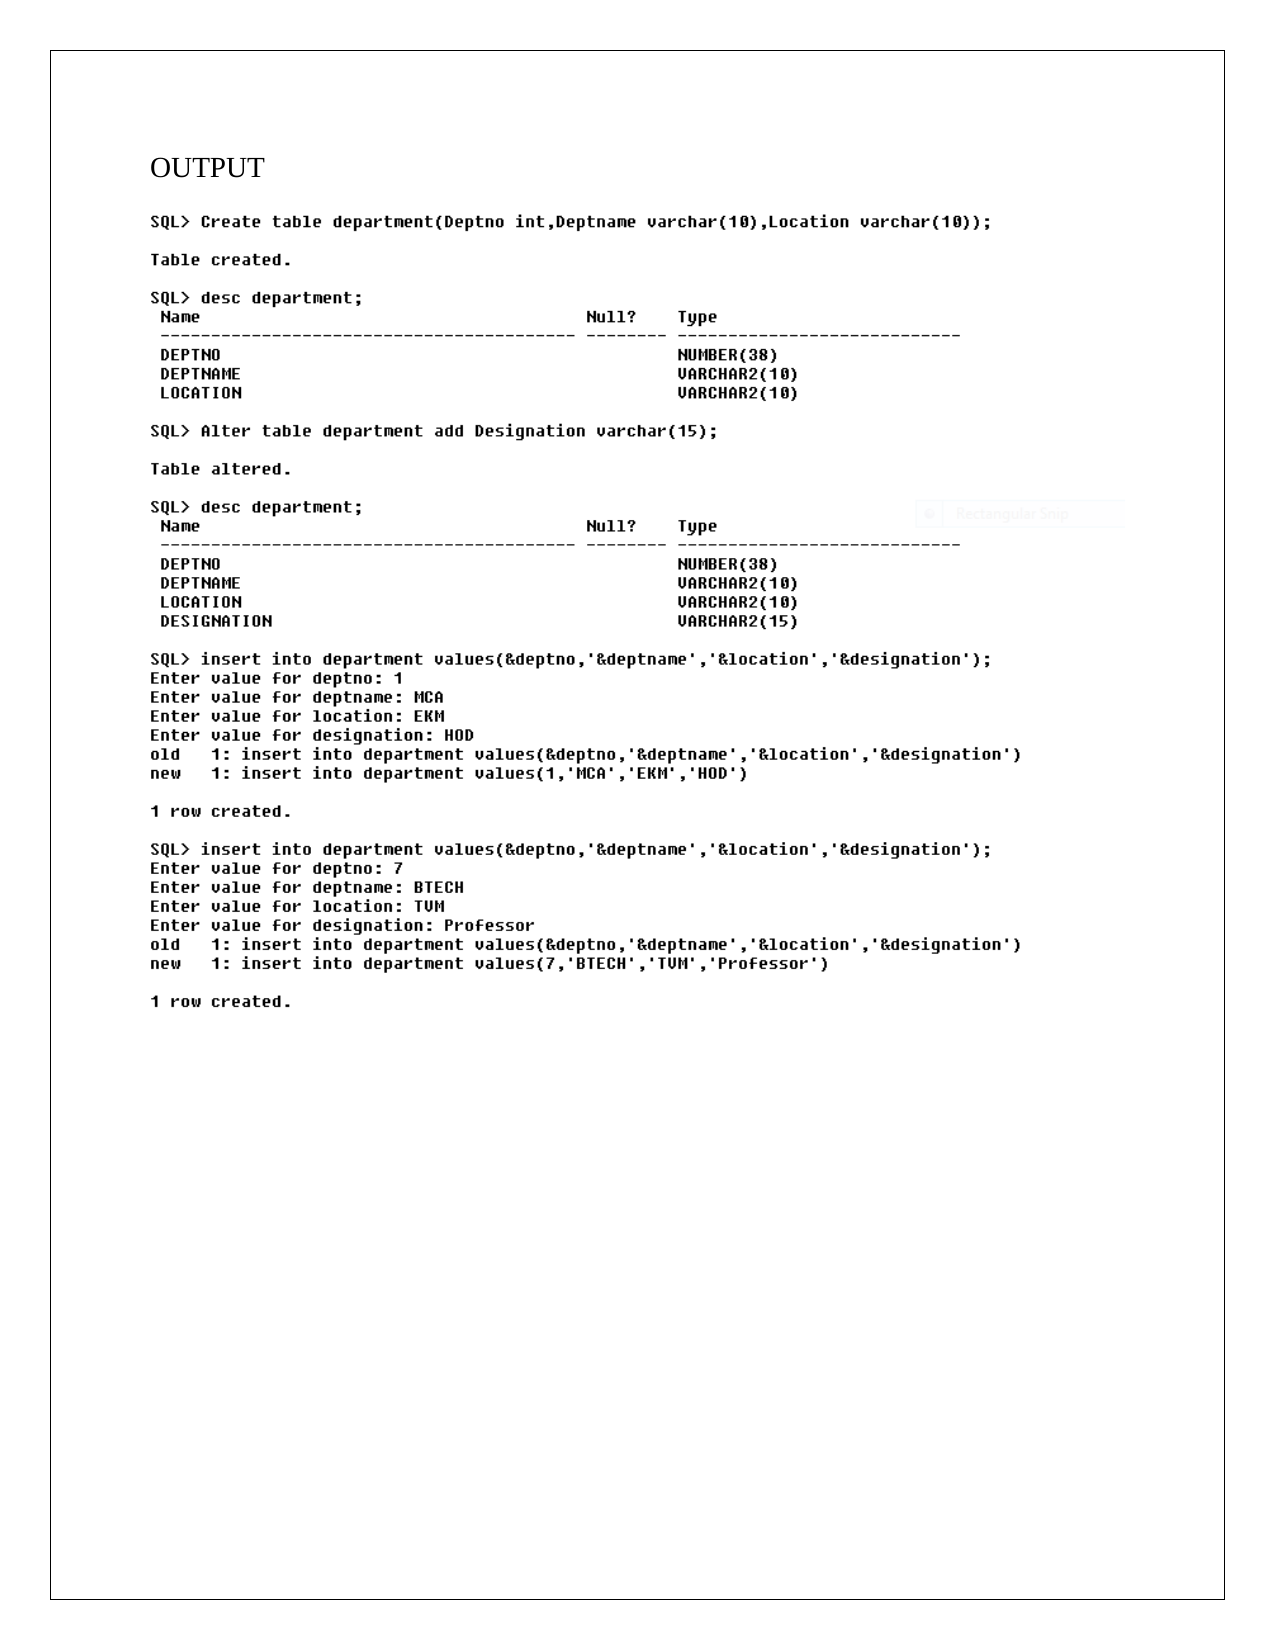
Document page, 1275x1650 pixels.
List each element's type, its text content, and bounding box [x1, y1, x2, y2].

text OUTPUT [150, 150, 1125, 183]
picture [150, 202, 1125, 1016]
